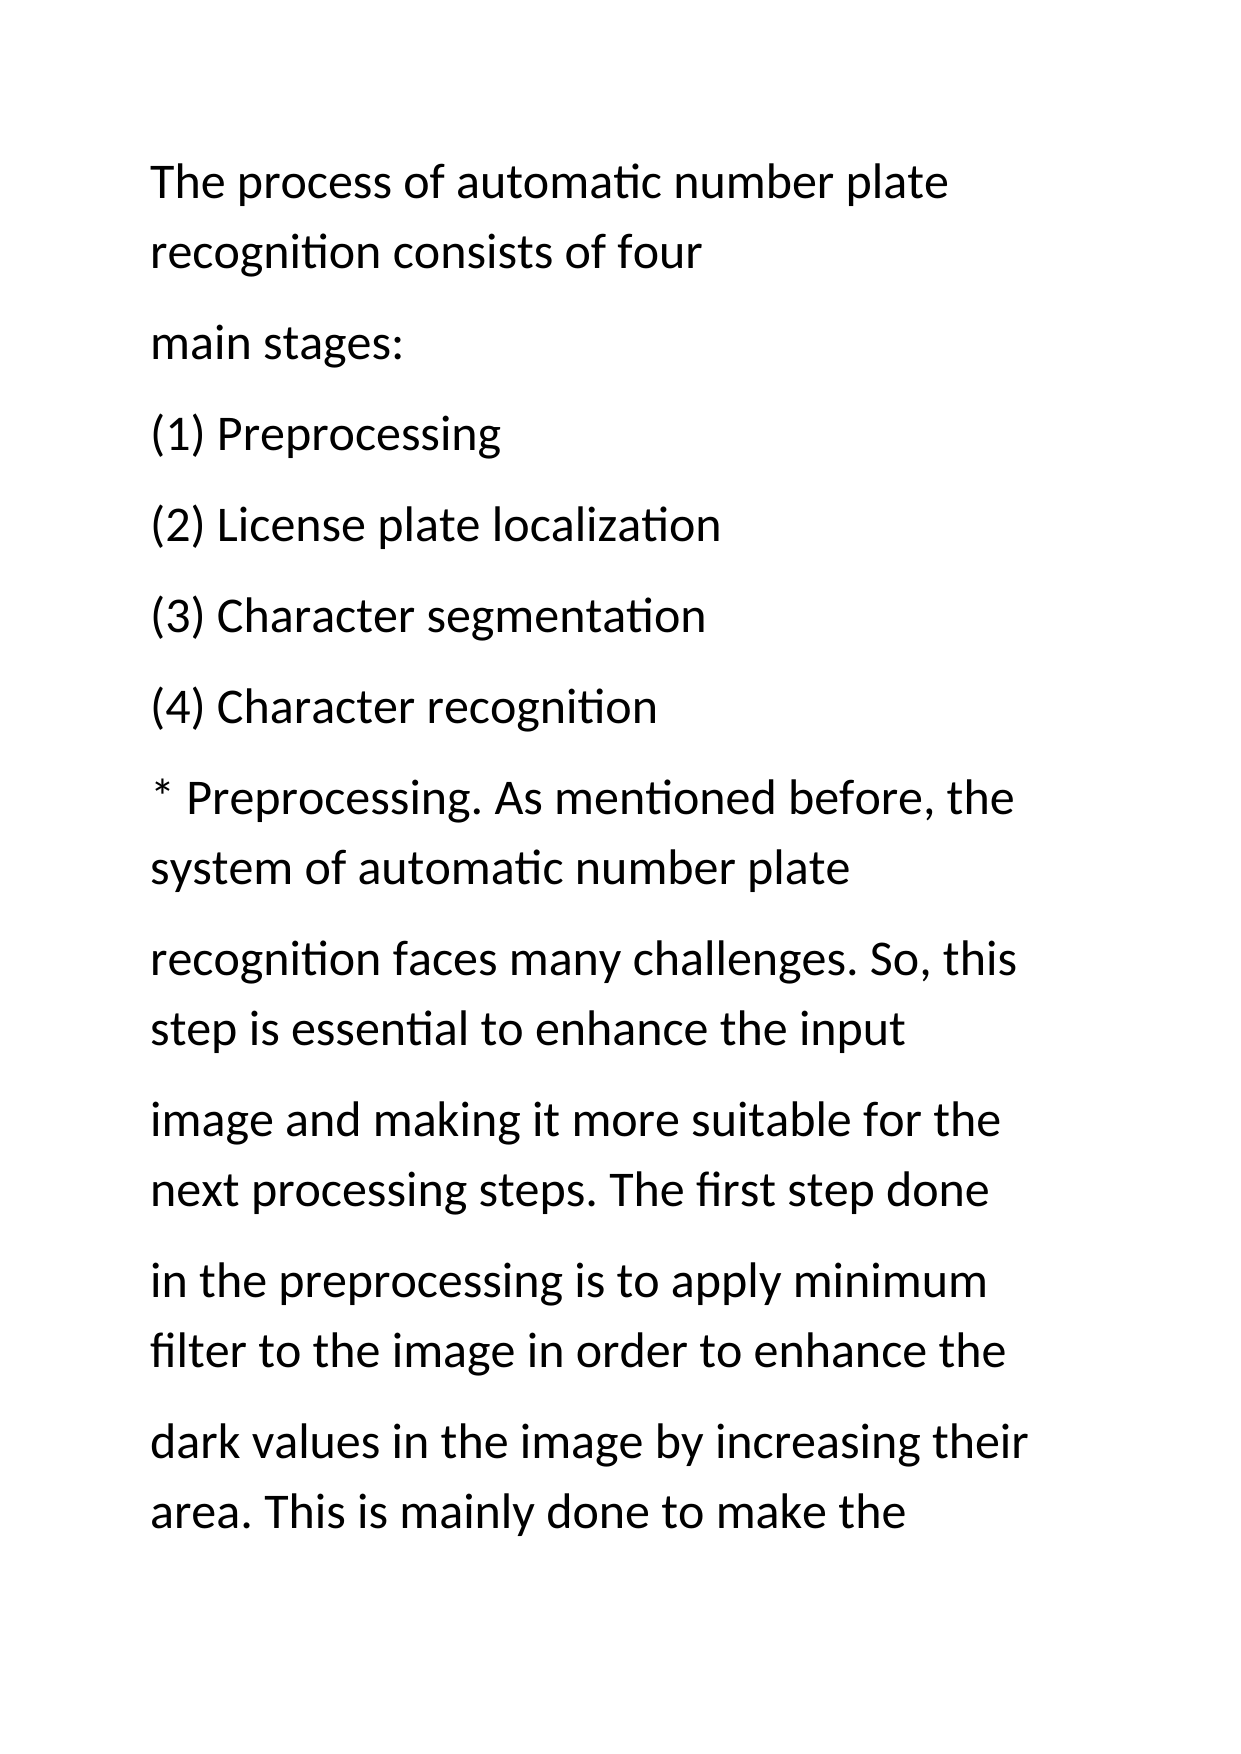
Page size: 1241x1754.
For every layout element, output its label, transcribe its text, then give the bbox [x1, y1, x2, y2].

text recognition faces many challenges. So, this step is essential to enhance the input [150, 927, 1090, 1058]
text main stages: [150, 311, 1090, 372]
text (3) Character segmentation [150, 584, 1090, 645]
text image and making it more suitable for the next processing steps. The first step done [150, 1088, 1090, 1219]
text dark values in the image by increasing their area. This is mainly done to make the [150, 1410, 1090, 1541]
text (2) License plate localization [150, 493, 1090, 554]
text (4) Character recognition [150, 675, 1090, 736]
text in the preprocessing is to apply minimum filter to the image in order to enhance the [150, 1249, 1090, 1380]
text The process of automatic number plate recognition consists of four [150, 150, 1090, 281]
text * Preprocessing. As mentioned before, the system of automatic number plate [150, 766, 1090, 897]
text (1) Preprocessing [150, 402, 1090, 463]
